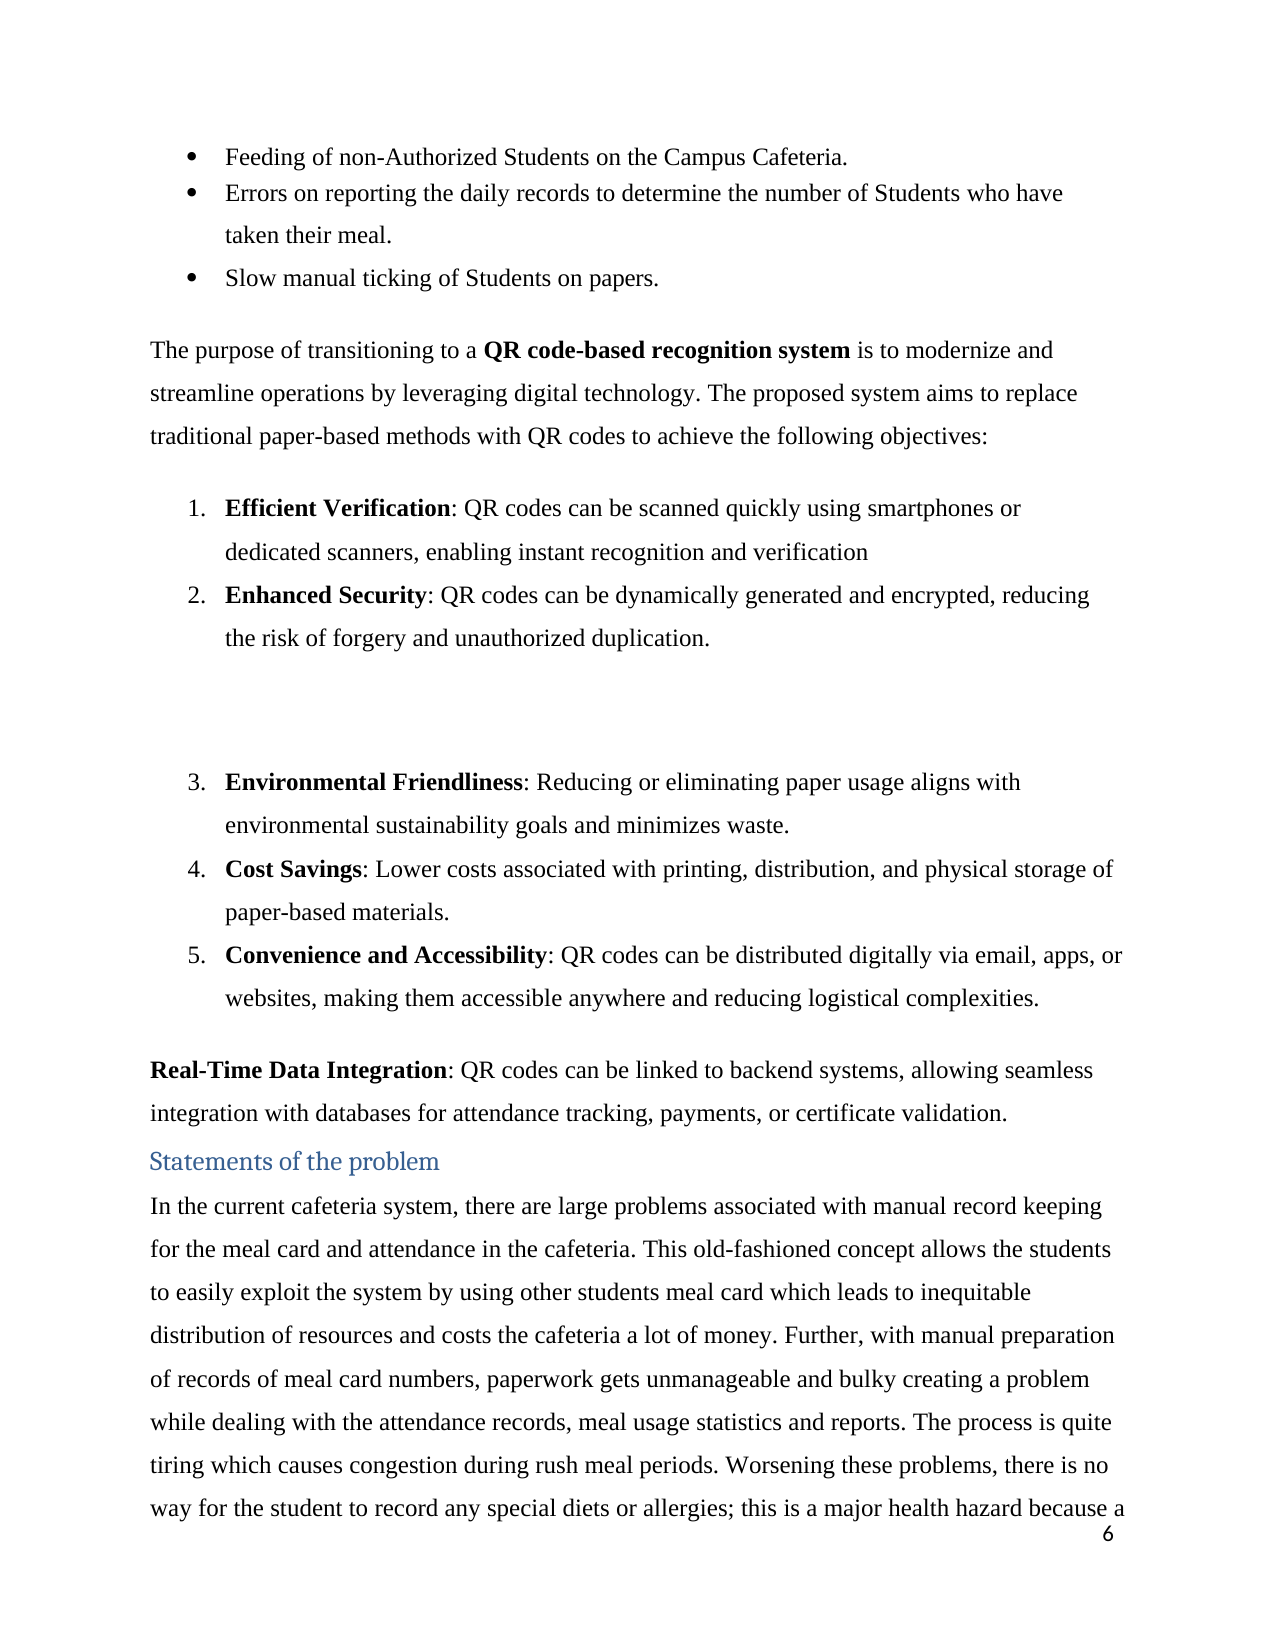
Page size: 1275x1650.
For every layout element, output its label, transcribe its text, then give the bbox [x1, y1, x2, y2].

list Slow manual ticking of Students on papers. [187, 263, 1162, 291]
list Convenience and Accessibility: QR codes can be distributed digitally via email, apps, or websites, making them accessible anywhere and reducing logistical complexities. [187, 940, 1122, 1012]
list Errors on reporting the daily records to determine the number of Students who have taken their meal. [187, 178, 1123, 249]
list Feeding of non-Authorized Students on the Campus Cafeteria. [187, 142, 1162, 170]
list Environmental Friendliness: Reducing or eliminating paper usage aligns with environmental sustainability goals and minimizes waste. [187, 767, 1021, 839]
text Real-Time Data Integration: QR codes can be linked to backend systems, allowing seamless integration with databases for attendance tracking, payments, or certificate validation. [150, 1055, 1162, 1127]
list Cost Savings: Lower costs associated with printing, distribution, and physical storage of paper-based materials. [187, 854, 1113, 926]
list Efficient Verification: QR codes can be scanned quickly using smartphones or dedicated scanners, enabling instant recognition and verification [187, 493, 1123, 565]
list Enhanced Security: QR codes can be dynamically generated and encrypted, reducing the risk of forgery and unauthorized duplication. [187, 580, 1089, 652]
subtitle Statements of the problem [75, 1146, 1162, 1177]
text In the current cafeteria system, there are large problems associated with manual record keeping for the meal card and attendance in the cafeteria. This old-fashioned concept allows the students to easily exploit the system by using other students meal card which leads to inequitable distribution of resources and costs the cafeteria a lot of money. Further, with manual preparation of records of meal card numbers, paperwork gets unmanageable and bulky creating a problem while dealing with the attendance records, meal usage statistics and reports. The process is quite tiring which causes congestion during rush meal periods. Worsening these problems, there is no way for the student to record any special diets or allergies; this is a major health hazard because a [150, 1191, 1129, 1522]
text The purpose of transitioning to a QR code-based recognition system is to modernize and streamline operations by leveraging digital technology. The proposed system aims to replace traditional paper-based methods with QR codes to achieve the following objectives: [150, 335, 1116, 450]
